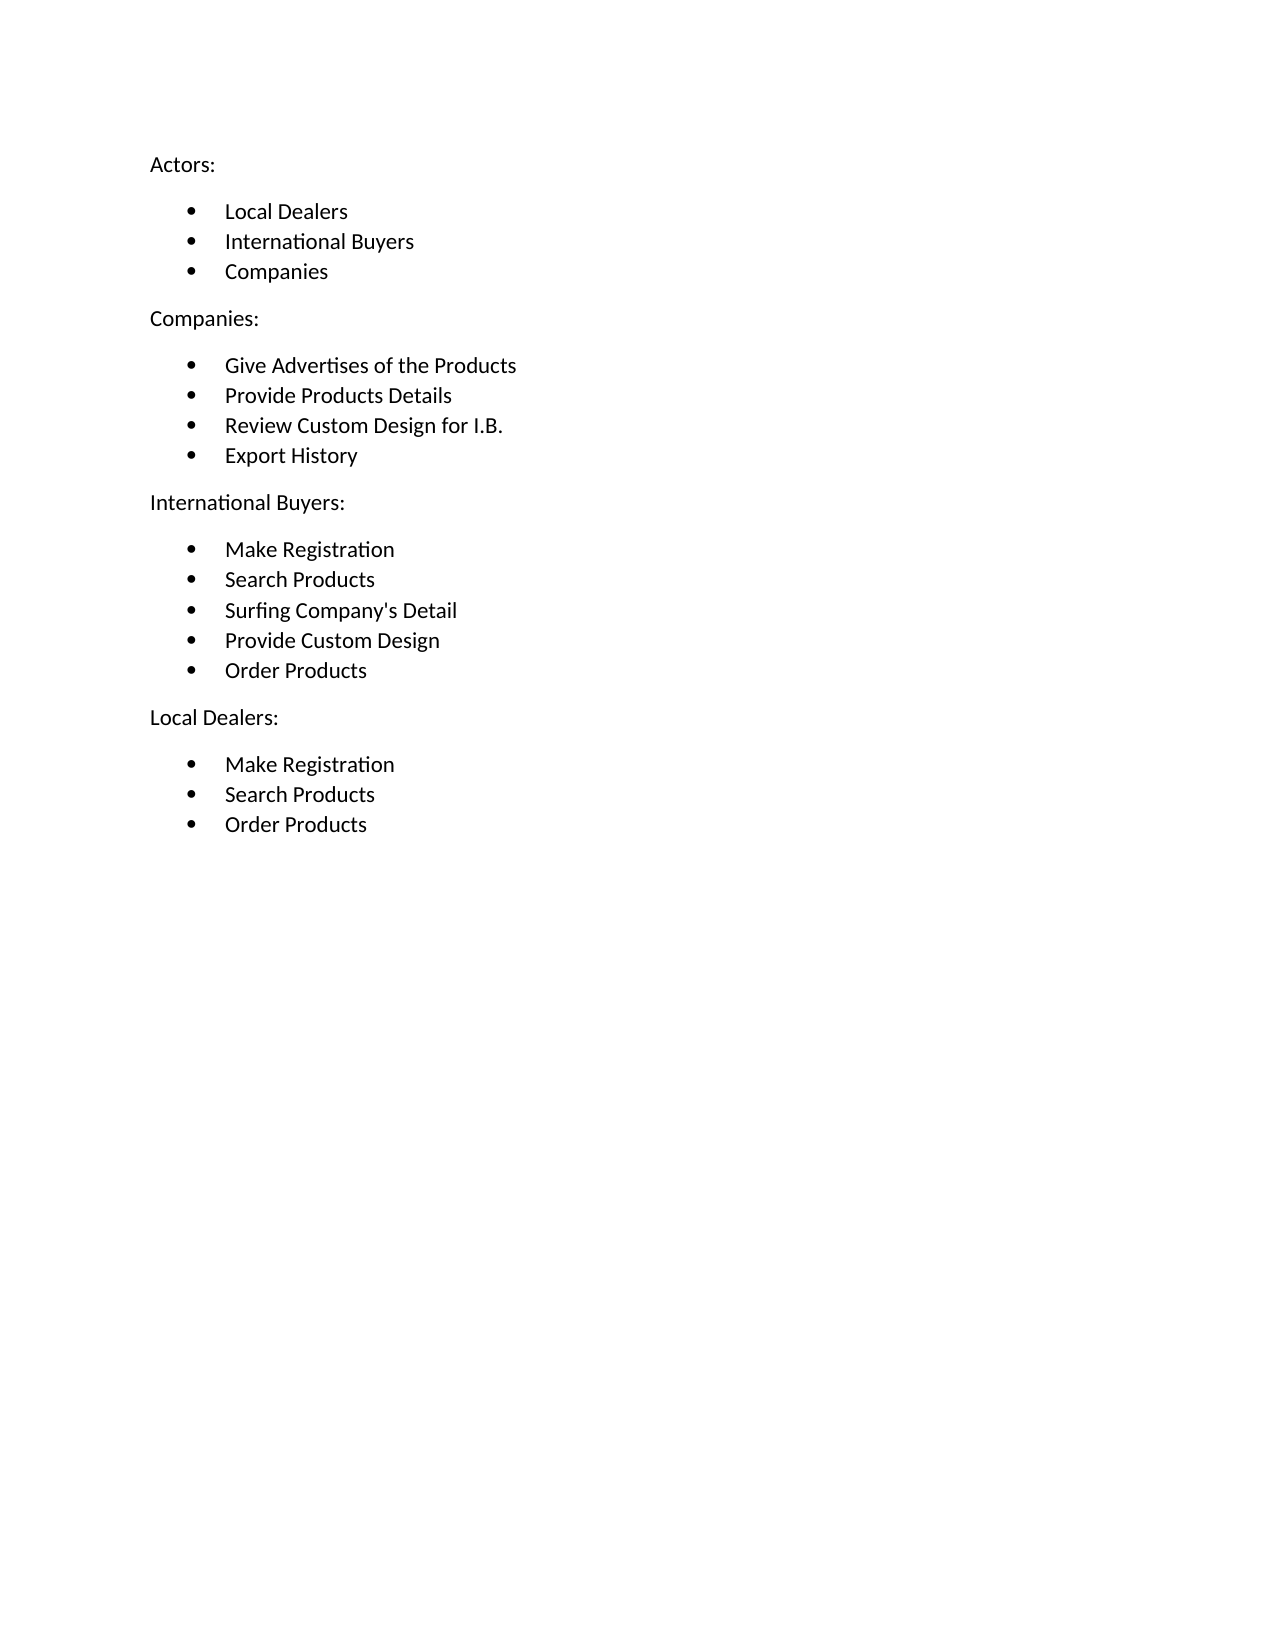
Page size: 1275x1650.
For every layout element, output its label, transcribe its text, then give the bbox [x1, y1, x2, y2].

list Companies [187, 257, 1125, 285]
list Export History [187, 442, 1125, 470]
text Local Dealers: [150, 703, 1125, 731]
list International Buyers [187, 227, 1125, 255]
text Actors: [150, 150, 1125, 178]
list Make Registration [187, 535, 1125, 563]
list Order Products [187, 656, 1125, 684]
list Order Products [187, 810, 1125, 838]
text Companies: [150, 304, 1125, 332]
list Review Custom Design for I.B. [187, 411, 1125, 439]
list Provide Products Details [187, 381, 1125, 409]
list Search Products [187, 566, 1125, 594]
list Surfing Company's Detail [187, 596, 1125, 624]
list Search Products [187, 780, 1125, 808]
list Make Registration [187, 750, 1125, 778]
list Provide Custom Design [187, 626, 1125, 654]
list Local Dealers [187, 197, 1125, 225]
list Give Advertises of the Products [187, 351, 1125, 379]
text International Buyers: [150, 488, 1125, 517]
